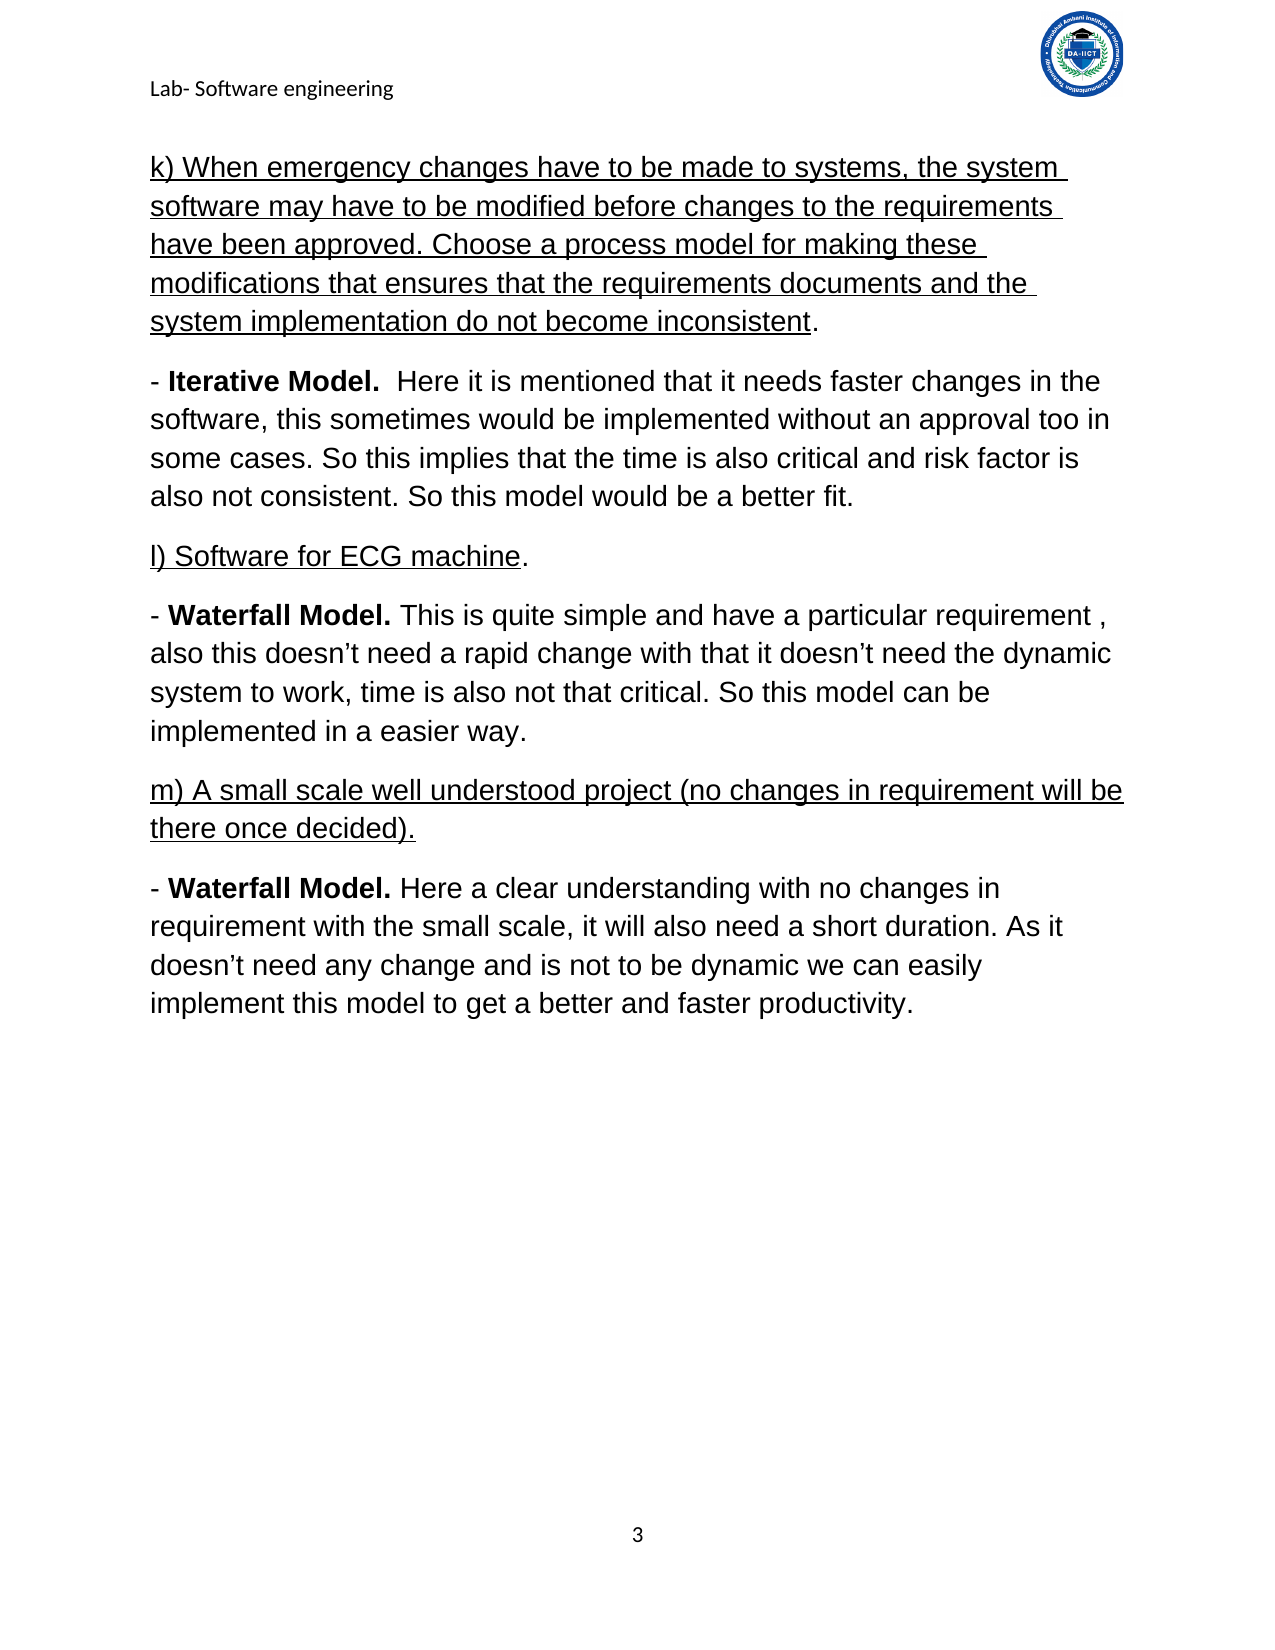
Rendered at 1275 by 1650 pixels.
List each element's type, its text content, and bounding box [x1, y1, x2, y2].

text - Waterfall Model. Here a clear understanding with no changes in requirement with the small scale, it will also need a short duration. As it doesn’t need any change and is not to be dynamic we can easily implement this model to get a better and faster productivity. [150, 871, 1125, 1020]
picture [1040, 11, 1124, 97]
text k) When emergency changes have to be made to systems, the system software may have to be modified before changes to the requirements have been approved. Choose a process model for making these modifications that ensures that the requirements documents and the system implementation do not become inconsistent. [150, 150, 1125, 338]
text l) Software for ECG machine. [150, 538, 1125, 572]
text m) A small scale well understood project (no changes in requirement will be there once decided). [150, 773, 1125, 845]
text - Iterative Model. Here it is mentioned that it needs faster changes in the software, this sometimes would be implemented without an approval too in some cases. So this implies that the time is also critical and risk factor is also not consistent. So this model would be a better fit. [150, 363, 1125, 513]
text - Waterfall Model. This is quite simple and have a particular requirement , also this doesn’t need a rapid change with that it doesn’t need the dynamic system to work, time is also not that critical. So this model can be implemented in a easier way. [150, 598, 1125, 747]
